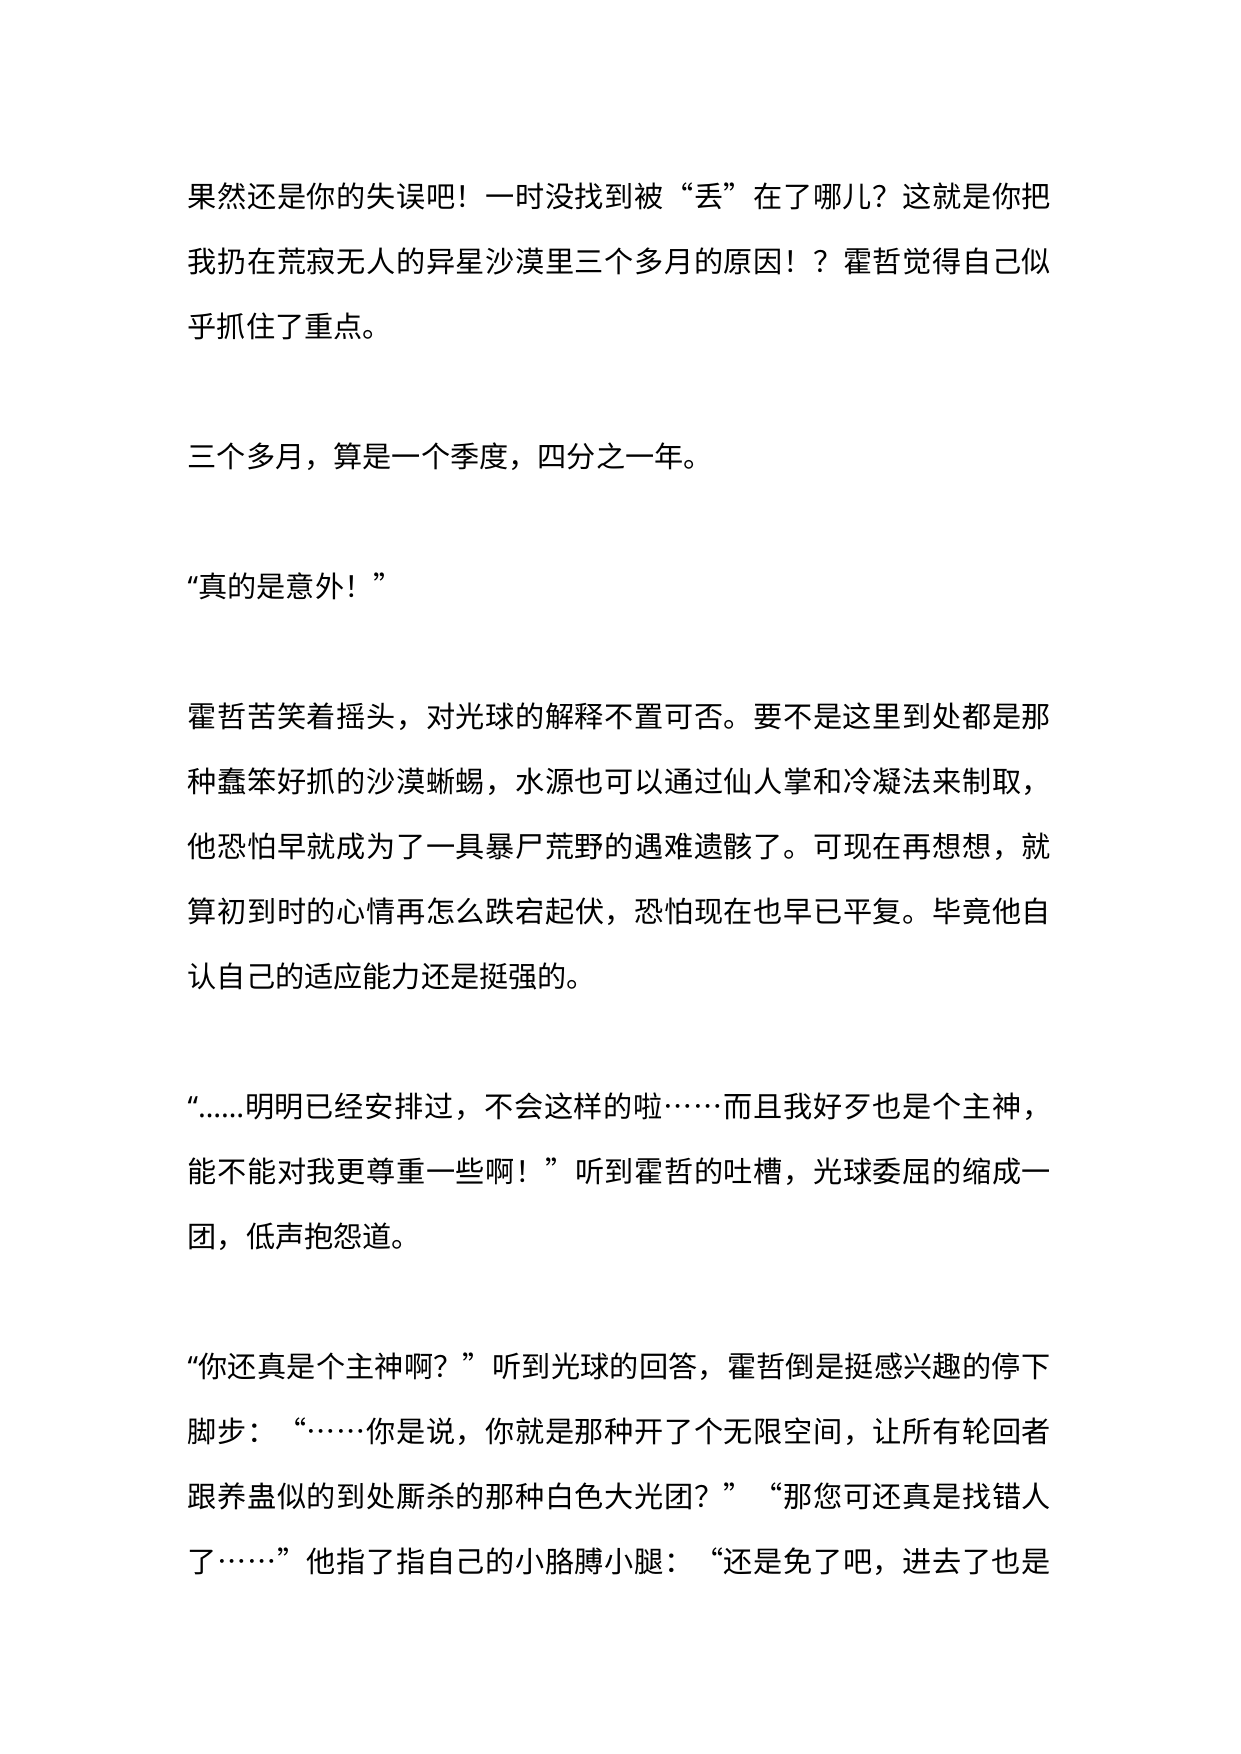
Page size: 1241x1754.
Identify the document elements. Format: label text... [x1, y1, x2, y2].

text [187, 1332, 1053, 1592]
text 三个多月，算是一个季度，四分之一年。 [187, 422, 1053, 487]
text “真的是意外！” [187, 552, 1053, 617]
text “……明明已经安排过，不会这样的啦……而且我好歹也是个主神，能不能对我更尊重一些啊！”听到霍哲的吐槽，光球委屈的缩成一团，低声抱怨道。 [187, 1072, 1053, 1267]
text 果然还是你的失误吧！一时没找到被“丢”在了哪儿？这就是你把我扔在荒寂无人的异星沙漠里三个多月的原因！？霍哲觉得自己似乎抓住了重点。 [187, 162, 1053, 357]
text 霍哲苦笑着摇头，对光球的解释不置可否。要不是这里到处都是那种蠢笨好抓的沙漠蜥蜴，水源也可以通过仙人掌和冷凝法来制取，他恐怕早就成为了一具暴尸荒野的遇难遗骸了。可现在再想想，就算初到时的心情再怎么跌宕起伏，恐怕现在也早已平复。毕竟他自认自己的适应能力还是挺强的。 [187, 682, 1053, 1007]
